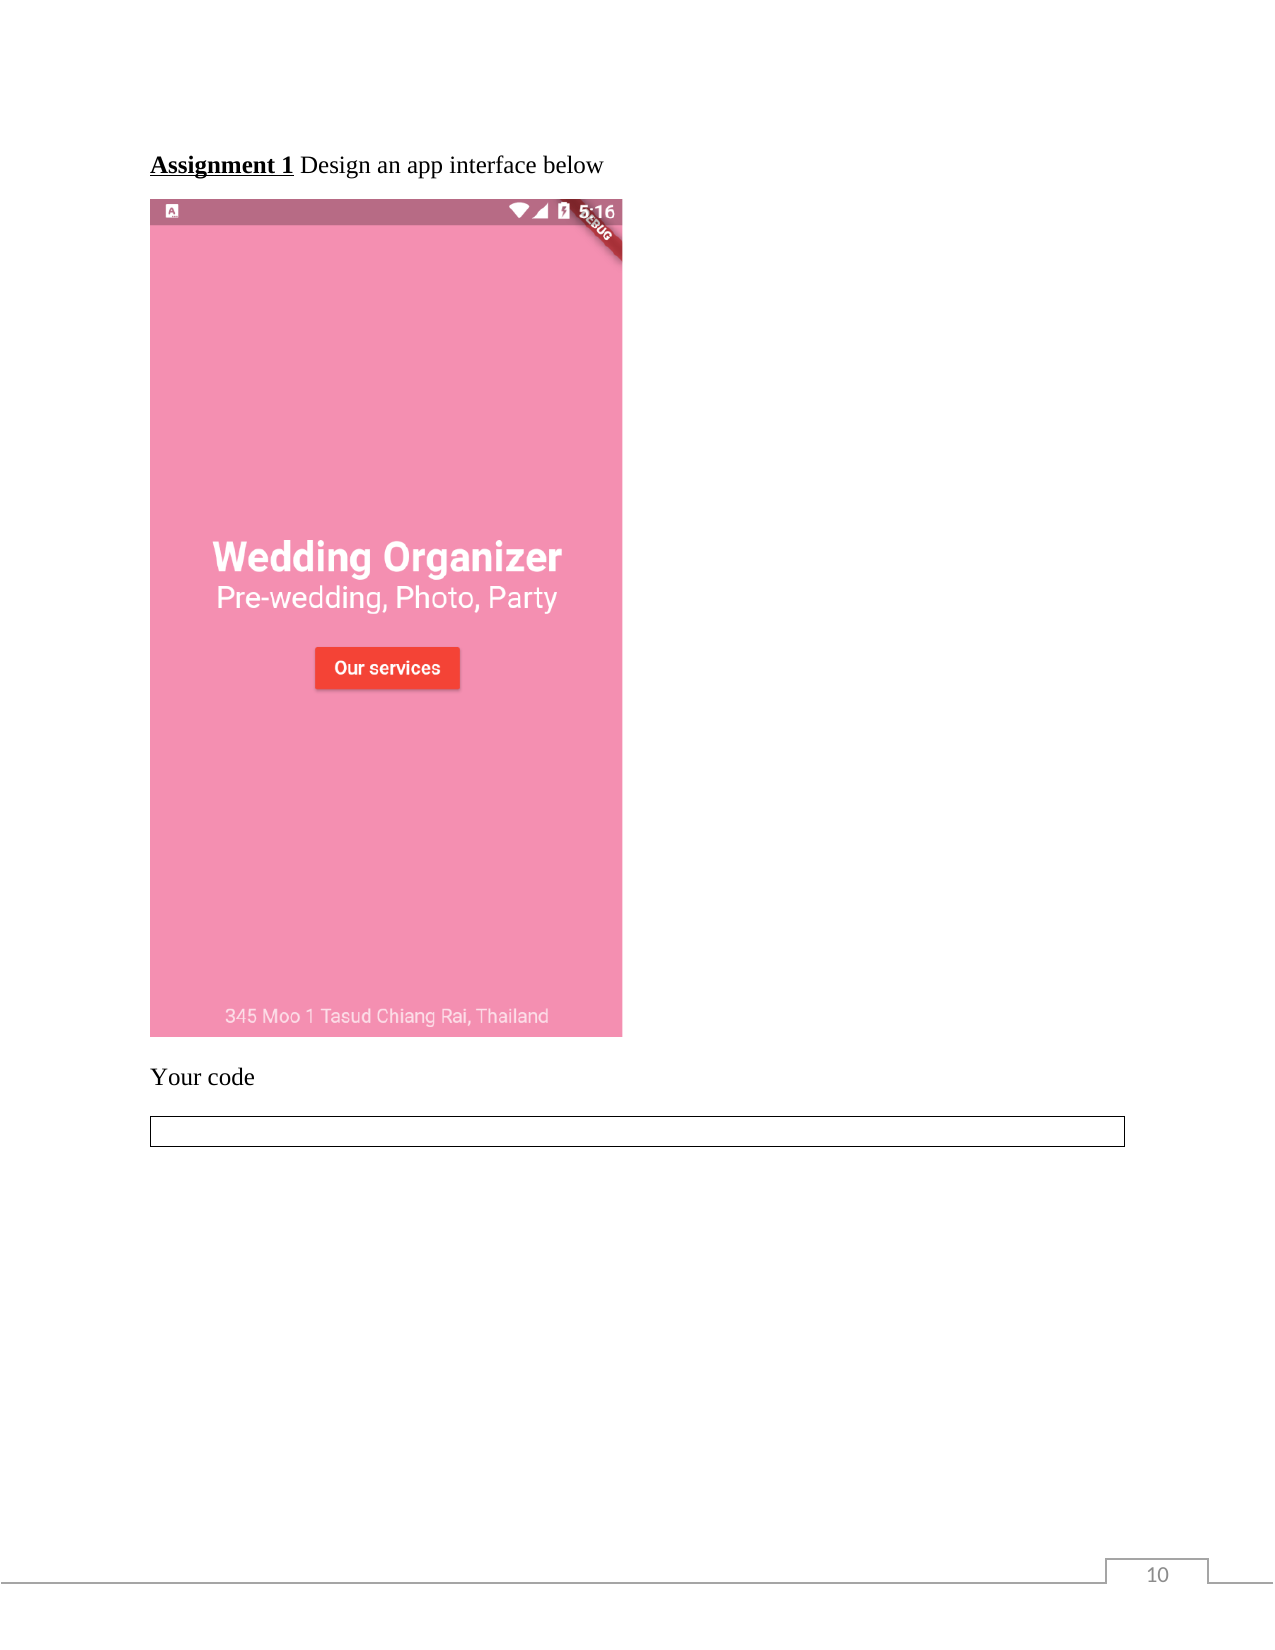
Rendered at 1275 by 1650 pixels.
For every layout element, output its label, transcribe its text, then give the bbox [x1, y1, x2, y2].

text Your code [150, 1062, 1125, 1091]
text Assignment 1 Design an app interface below [150, 150, 1125, 179]
picture [150, 199, 623, 1037]
table_header [151, 1117, 1124, 1146]
